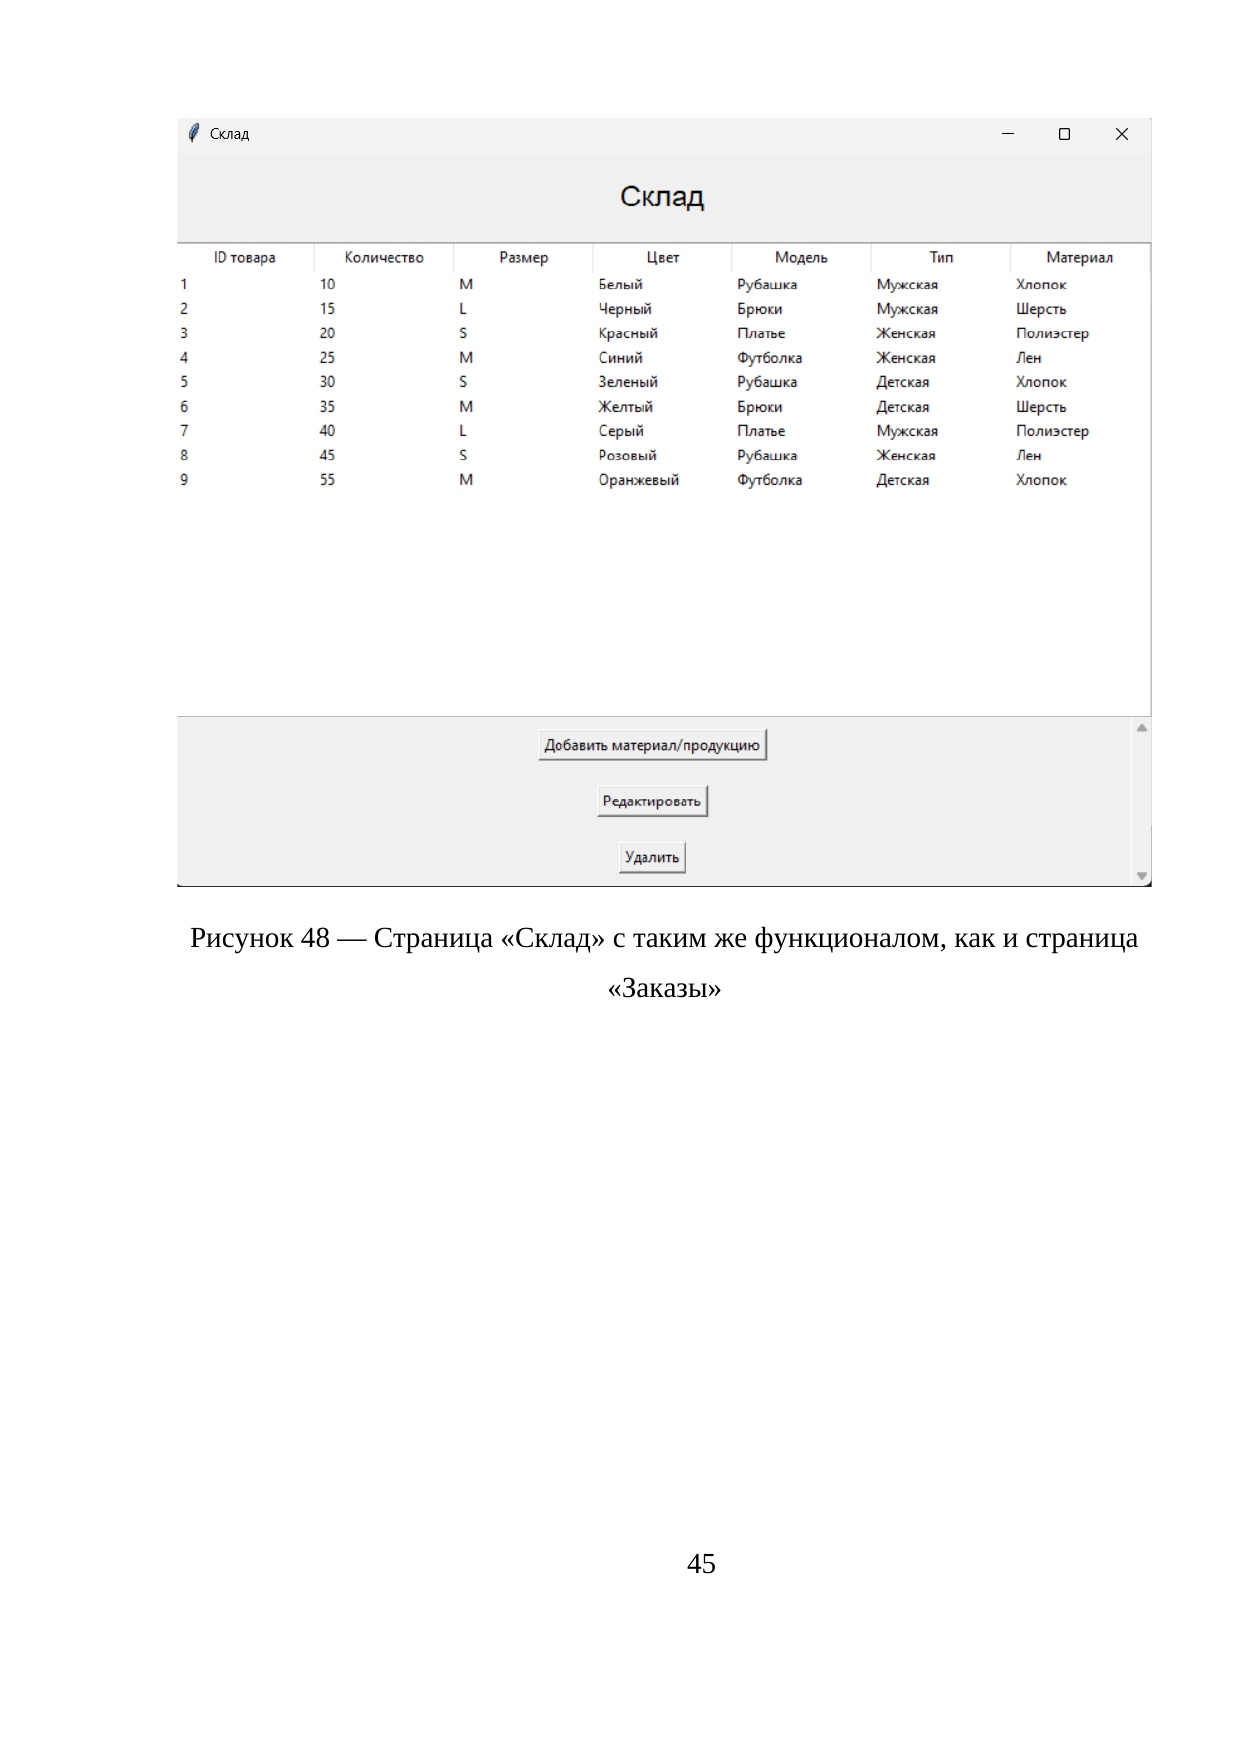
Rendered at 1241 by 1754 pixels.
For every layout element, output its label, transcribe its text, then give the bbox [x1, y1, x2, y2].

picture [177, 118, 1152, 887]
text Рисунок 48 — Страница «Склад» с таким же функционалом, как и страница «Заказы» [177, 920, 1152, 1004]
